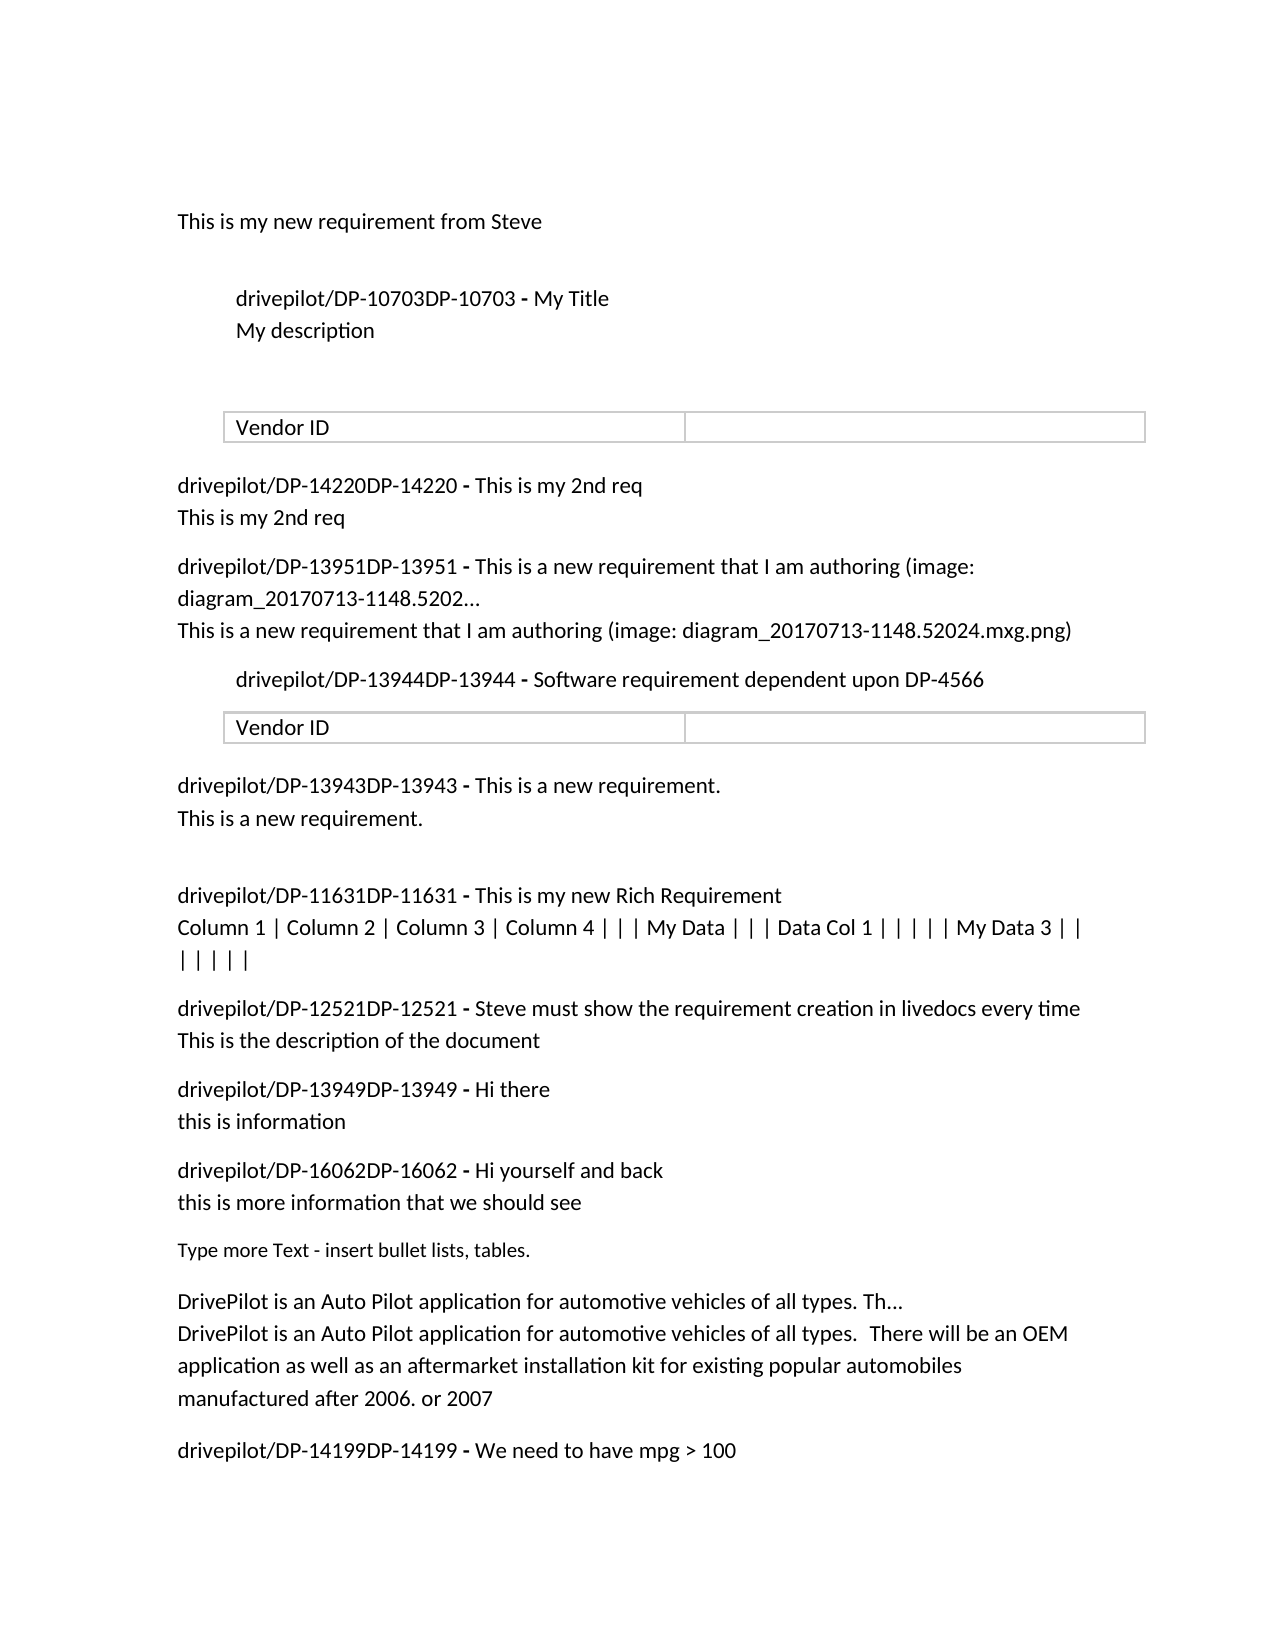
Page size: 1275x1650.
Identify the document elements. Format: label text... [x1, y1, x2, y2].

text Type more Text - insert bullet lists, tables. [177, 1237, 1098, 1262]
text DrivePilot is an Auto Pilot application for automotive vehicles of all types. Th... DrivePilot is an Auto Pilot application for automotive vehicles of all types. There will be an OEM application as well as an aftermarket installation kit for existing popular automobiles manufactured after 2006. or 2007 [177, 1287, 1098, 1412]
